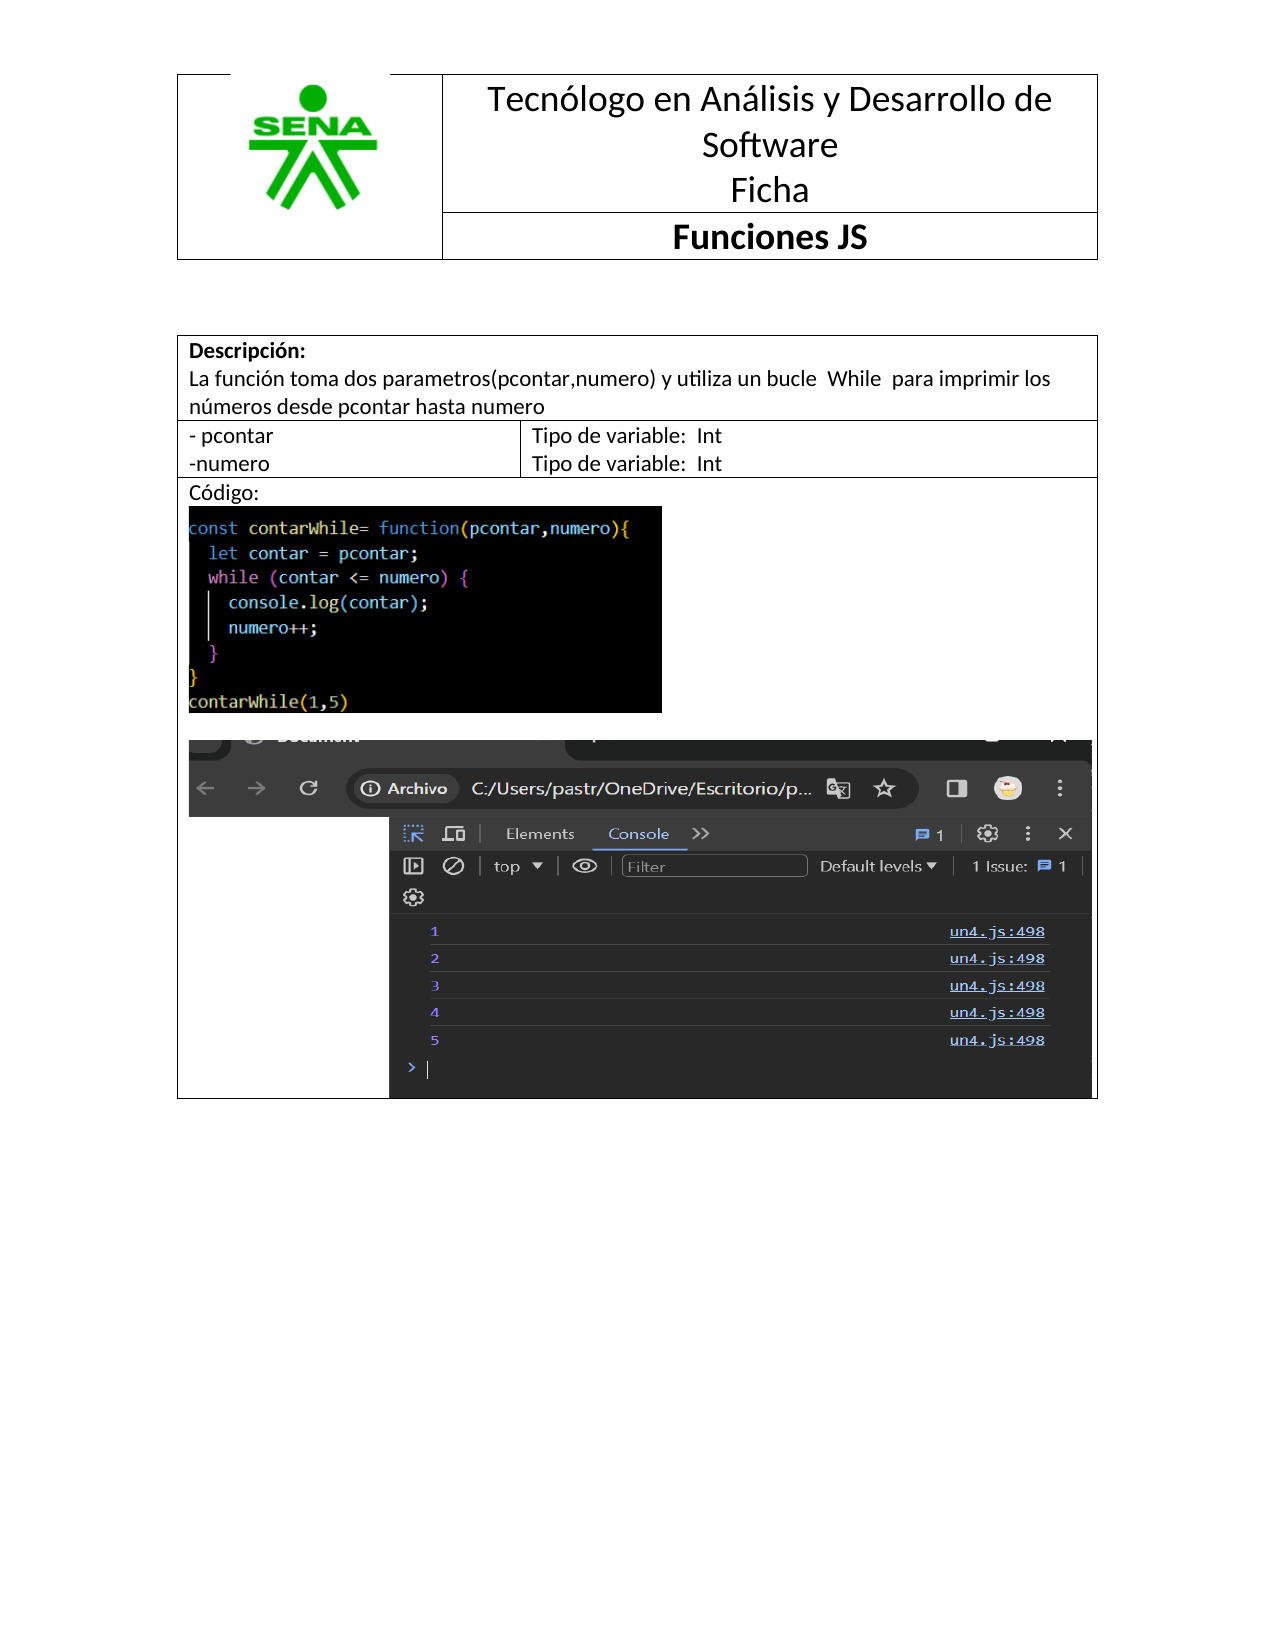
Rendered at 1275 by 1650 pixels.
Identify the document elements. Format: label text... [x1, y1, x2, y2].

table_cell Código: [178, 478, 1097, 1098]
picture [188, 506, 662, 713]
table_cell - pcontar -numero [178, 421, 520, 477]
table_cell Tipo de variable: Int Tipo de variable: Int [521, 421, 1097, 477]
table_header Descripción: La función toma dos parametros(pcontar,numero) y utiliza un bucle While para imprimir los números desde pcontar hasta numero [178, 336, 1097, 420]
picture [230, 74, 390, 226]
picture [188, 740, 1092, 1098]
